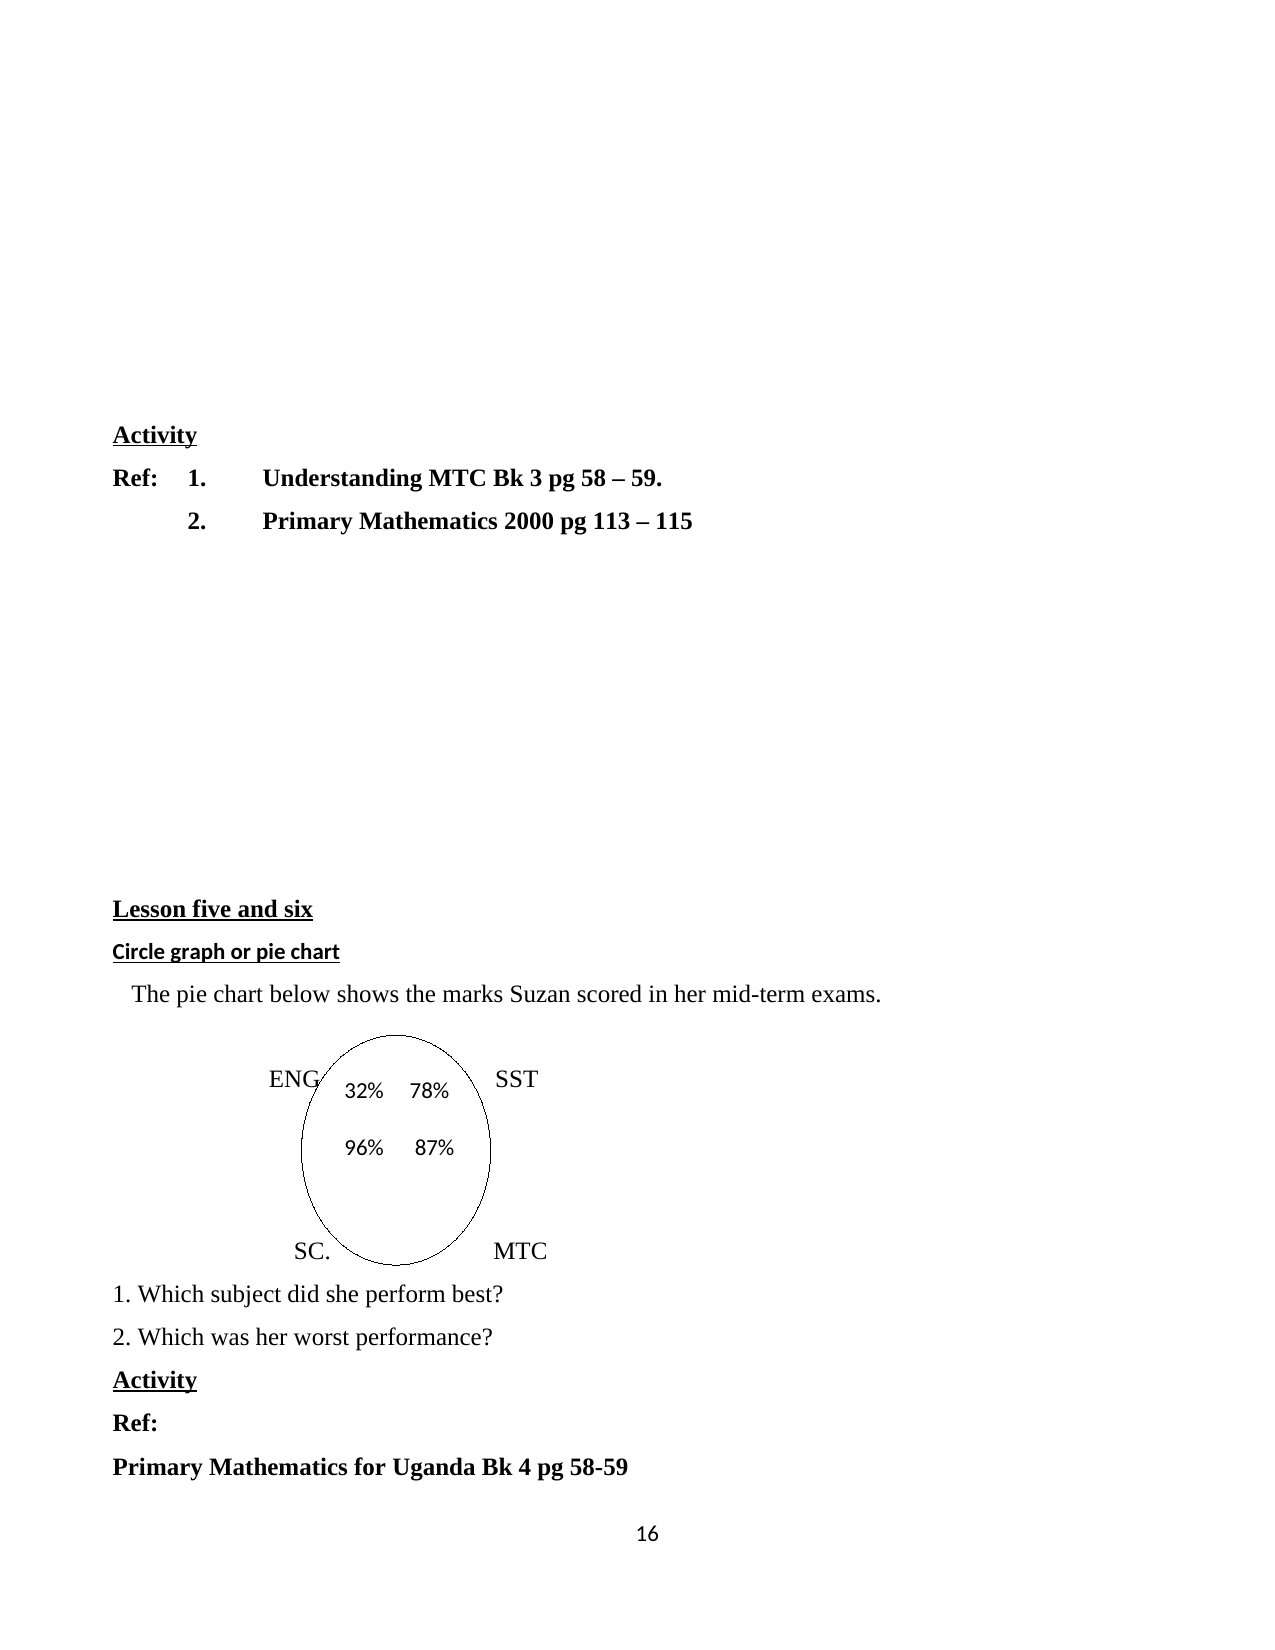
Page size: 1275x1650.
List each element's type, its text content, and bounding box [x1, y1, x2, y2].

text Activity [112, 1365, 1181, 1394]
text Lesson five and six [112, 894, 1181, 923]
text 2. Primary Mathematics 2000 pg 113 – 115 [112, 506, 1181, 535]
text Ref: [112, 1408, 1181, 1437]
text 2. Which was her worst performance? [112, 1322, 1181, 1351]
text Primary Mathematics for Uganda Bk 4 pg 58-59 [112, 1452, 1181, 1480]
text Ref: 1. Understanding MTC Bk 3 pg 58 – 59. [112, 463, 1181, 492]
text Activity [112, 420, 1181, 449]
text ENG SST [112, 1064, 1181, 1093]
text Circle graph or pie chart [112, 937, 1181, 966]
text The pie chart below shows the marks Suzan scored in her mid-term exams. [112, 979, 1181, 1008]
text 1. Which subject did she perform best? [112, 1279, 1181, 1308]
text SC. MTC [112, 1236, 1181, 1265]
